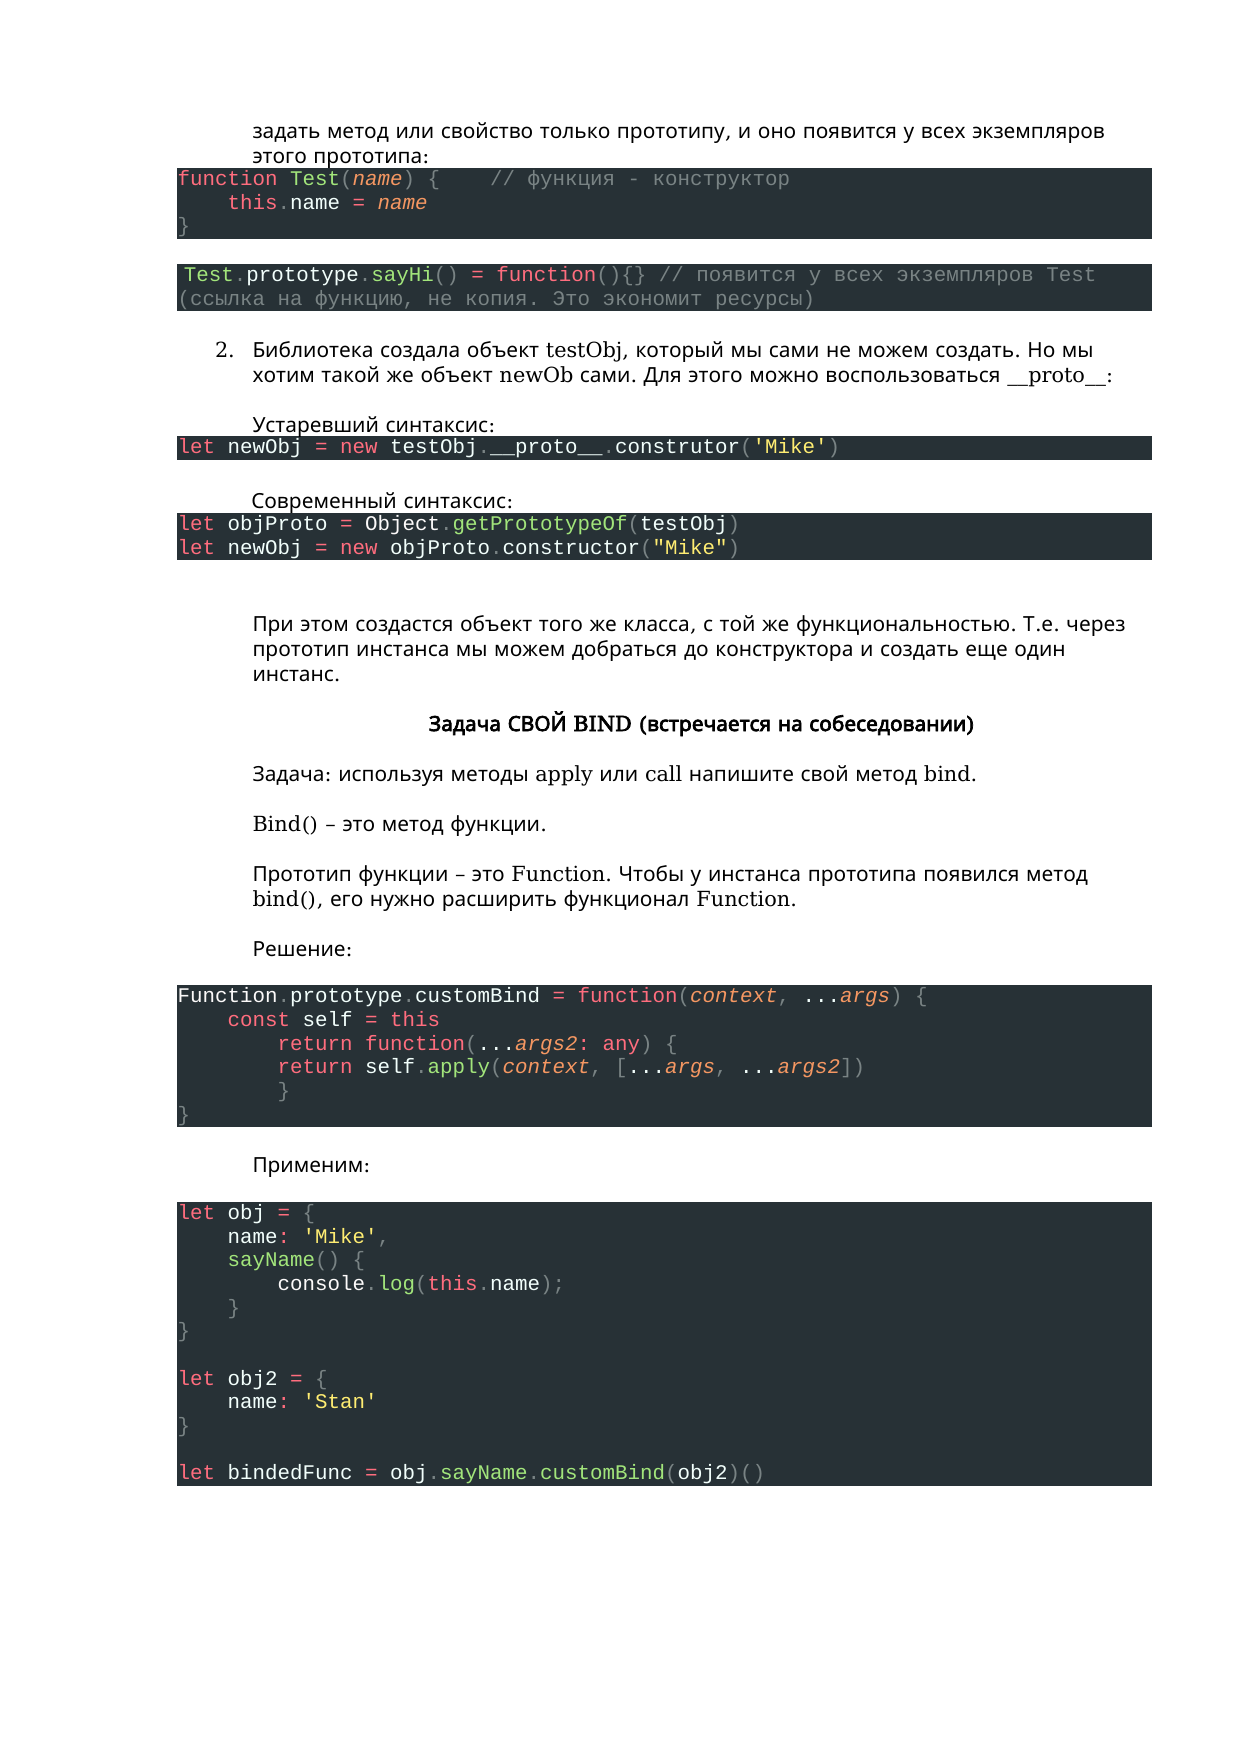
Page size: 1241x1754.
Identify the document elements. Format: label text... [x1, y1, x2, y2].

text function Test(name) { // функция - конструктор this.name = name } [177, 168, 1152, 239]
list Прототип функции – это Function. Чтобы у инстанса прототипа появился метод bind(), его нужно расширить функционал Function. [252, 860, 1152, 910]
list Задача: используя методы apply или call напишите свой метод bind. [252, 760, 1152, 785]
list Задача СВОЙ BIND (встречается на собеседовании) [252, 710, 1152, 735]
text Современный синтаксис: [177, 488, 1152, 513]
list Устаревший синтаксис: [252, 411, 1152, 436]
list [215, 118, 1152, 168]
text Test.prototype.sayHi() = function(){} // появится у всех экземпляров Test (ссылка на функцию, не копия. Это экономит ресурсы) [177, 264, 1152, 311]
list Библиотека создала объект testObj, который мы сами не можем создать. Но мы хотим такой же объект newOb сами. Для этого можно воспользоваться __proto__: [215, 336, 1152, 386]
list Bind() – это метод функции. [252, 810, 1152, 835]
list Решение: [252, 935, 1152, 960]
list let newObj = new testObj.__proto__.construtor('Mike') [177, 436, 1152, 460]
list При этом создастся объект того же класса, с той же функциональностью. Т.е. через прототип инстанса мы можем добраться до конструктора и создать еще один инстанс. [252, 610, 1152, 685]
text let objProto = Object.getPrototypeOf(testObj) let newObj = new objProto.constructor("Mike") [177, 513, 1152, 560]
text Function.prototype.customBind = function(context, ...args) { const self = this return function(...args2: any) { return self.apply(context, [...args, ...args2]) } } [177, 985, 1152, 1127]
list Применим: [252, 1152, 1152, 1177]
text let obj = { name: 'Mike', sayName() { console.log(this.name); } } let obj2 = { name: 'Stan' } let bindedFunc = obj.sayName.customBind(obj2)() [177, 1202, 1152, 1486]
